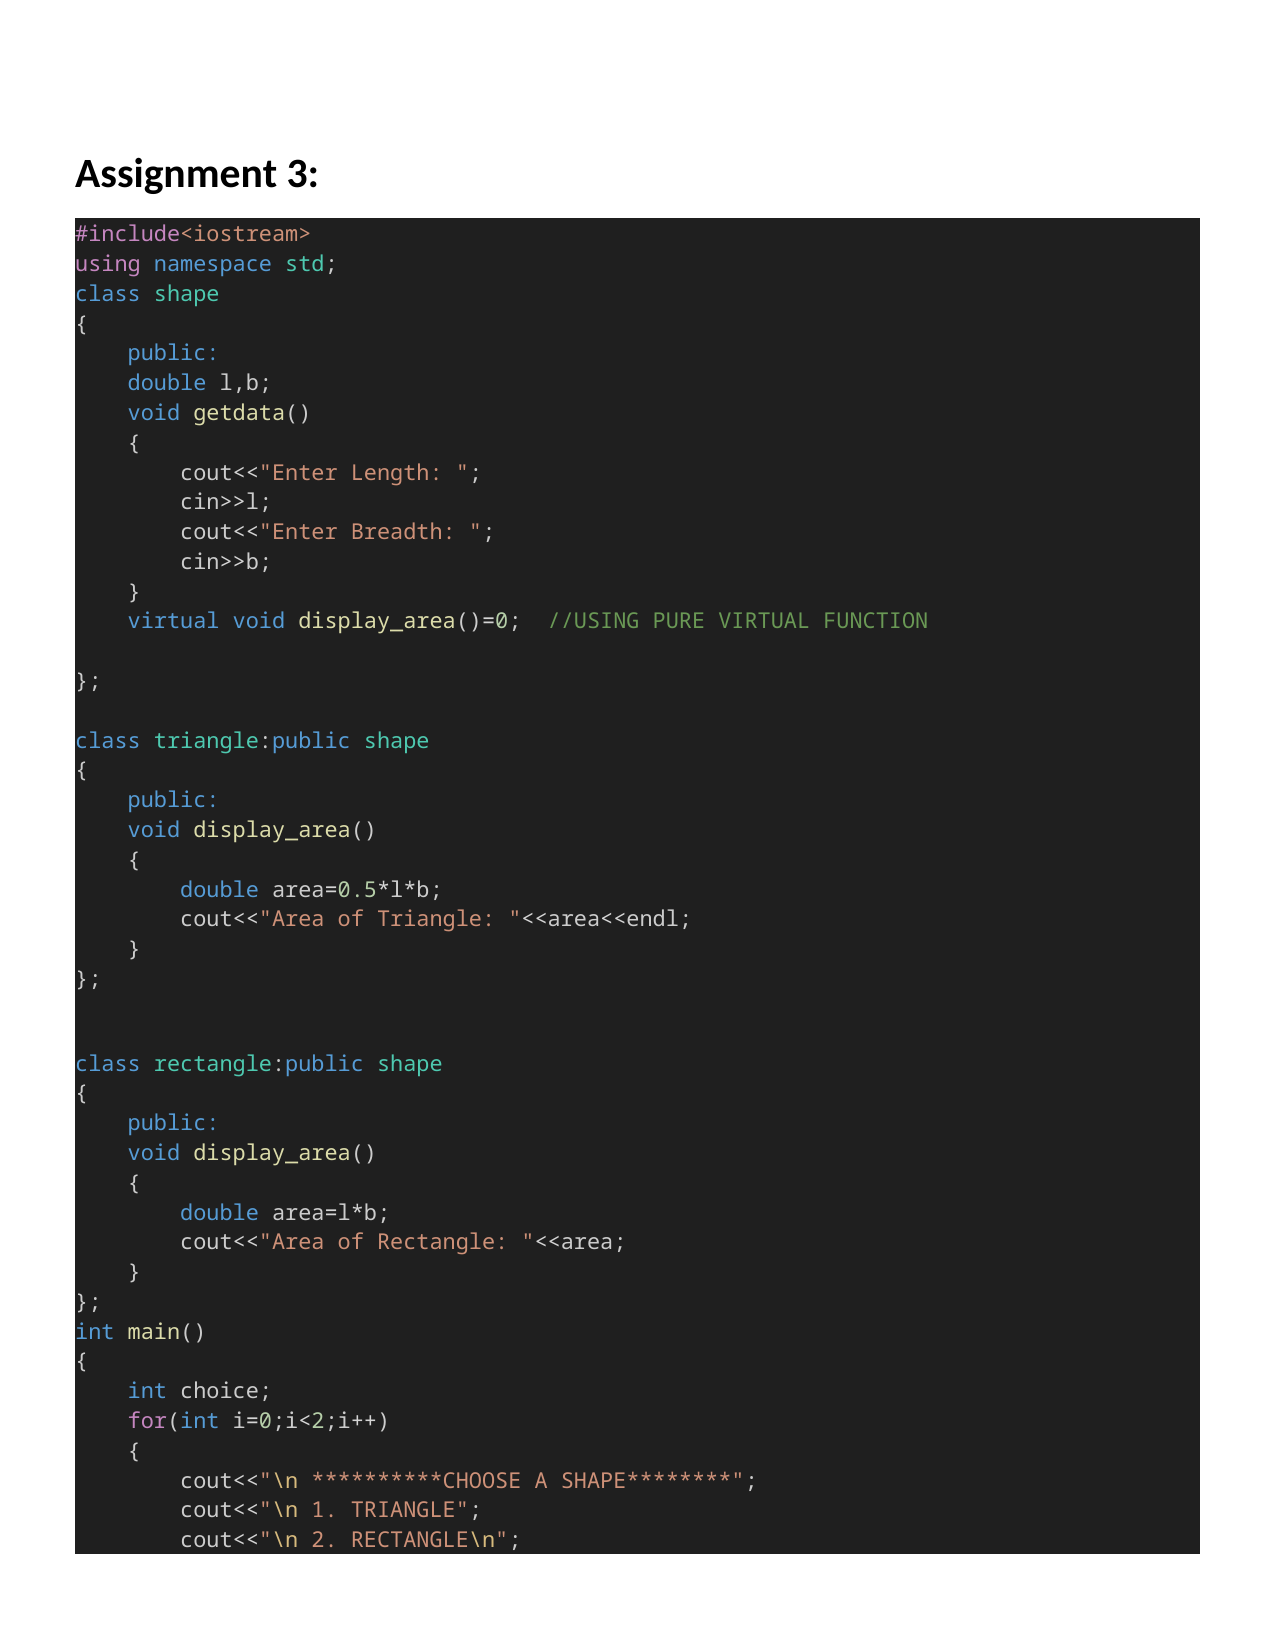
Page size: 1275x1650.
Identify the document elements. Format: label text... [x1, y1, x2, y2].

text { [75, 1345, 1200, 1375]
text }; [75, 665, 1200, 695]
text using namespace std; [75, 248, 1200, 278]
text cout<<"\n 1. TRIANGLE"; [75, 1494, 1200, 1524]
text void getdata() [75, 397, 1200, 427]
text double area=l*b; [75, 1196, 1200, 1226]
text #include<iostream> [75, 218, 1200, 248]
text { [75, 427, 1200, 456]
text public: [75, 1107, 1200, 1137]
text cout<<"Enter Breadth: "; [75, 516, 1200, 546]
text { [75, 754, 1200, 784]
text } [75, 933, 1200, 963]
text { [75, 307, 1200, 337]
text double area=0.5*l*b; [75, 873, 1200, 903]
text cin>>l; [75, 486, 1200, 516]
text { [75, 844, 1200, 873]
text void display_area() [75, 814, 1200, 844]
text { [75, 1077, 1200, 1107]
text }; [75, 1286, 1200, 1316]
text int choice; [75, 1375, 1200, 1405]
text for(int i=0;i<2;i++) [75, 1405, 1200, 1435]
text cin>>b; [75, 546, 1200, 576]
text cout<<"Enter Length: "; [75, 456, 1200, 486]
text cout<<"Area of Rectangle: "<<area; [75, 1226, 1200, 1256]
text int main() [75, 1316, 1200, 1345]
text public: [75, 784, 1200, 814]
text class triangle:public shape [75, 724, 1200, 754]
text void display_area() [75, 1137, 1200, 1167]
text double l,b; [75, 367, 1200, 397]
text cout<<"\n **********CHOOSE A SHAPE********"; [75, 1464, 1200, 1494]
text class rectangle:public shape [75, 1047, 1200, 1077]
text cout<<"Area of Triangle: "<<area<<endl; [75, 903, 1200, 933]
text class shape [75, 278, 1200, 307]
text Assignment 3: [75, 147, 1200, 197]
text virtual void display_area()=0; //USING PURE VIRTUAL FUNCTION [75, 605, 1200, 635]
text { [75, 1167, 1200, 1196]
text cout<<"\n 2. RECTANGLE\n"; [75, 1524, 1200, 1554]
text public: [75, 337, 1200, 367]
text } [75, 1256, 1200, 1286]
text { [75, 1435, 1200, 1464]
text } [75, 576, 1200, 605]
text }; [75, 963, 1200, 993]
